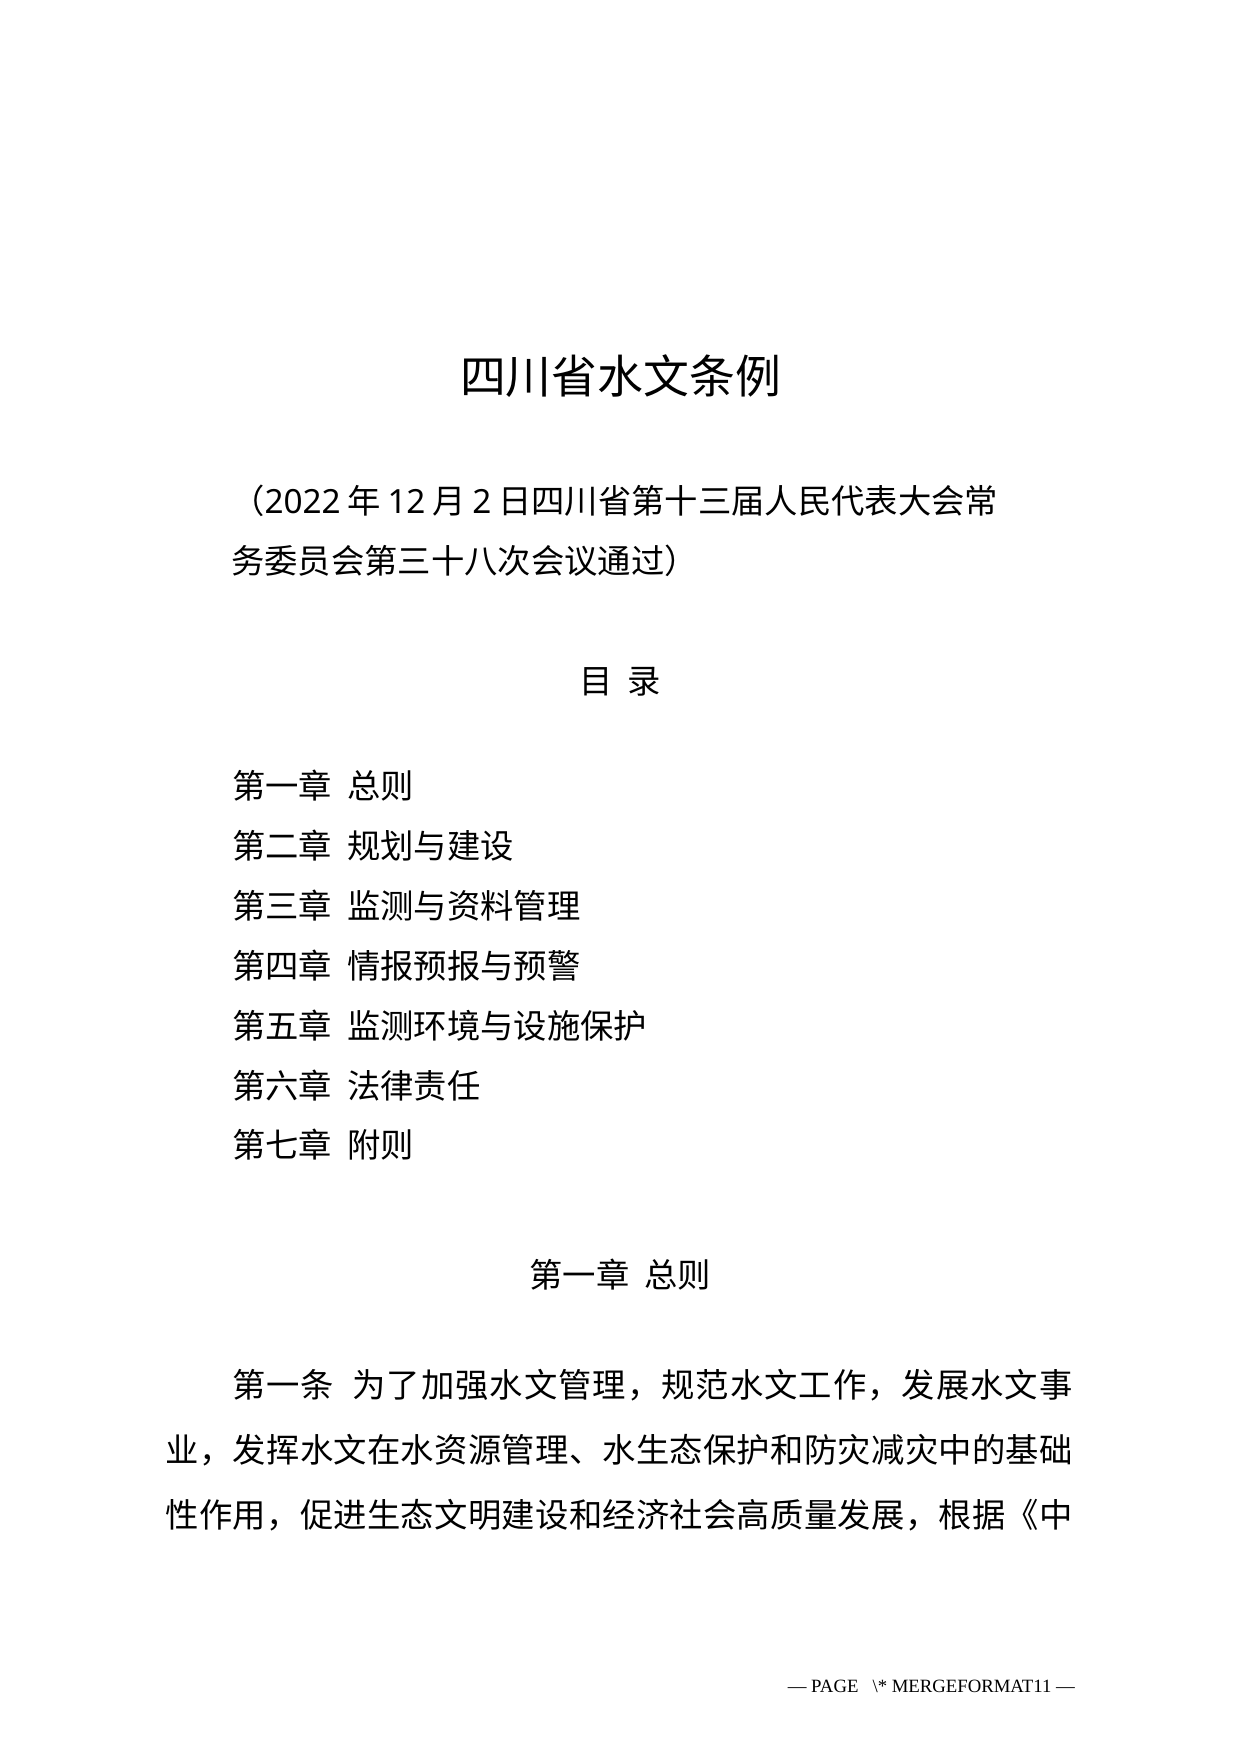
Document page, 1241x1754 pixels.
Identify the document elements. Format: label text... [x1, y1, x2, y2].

text 第三章 监测与资料管理 [165, 871, 1075, 931]
text 第四章 情报预报与预警 [165, 931, 1075, 991]
text 第六章 法律责任 [165, 1051, 1075, 1111]
text 第五章 监测环境与设施保护 [165, 991, 1075, 1051]
text 第二章 规划与建设 [165, 811, 1075, 871]
text 第一章 总则 [165, 751, 1075, 811]
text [165, 1351, 1075, 1546]
text （2022年12月2日四川省第十三届人民代表大会常务委员会第三十八次会议通过） [231, 466, 1009, 586]
text 第一章 总则 [165, 1241, 1075, 1306]
text 目 录 [165, 646, 1075, 706]
text 四川省水文条例 [165, 346, 1075, 406]
text 第七章 附则 [165, 1111, 1075, 1176]
